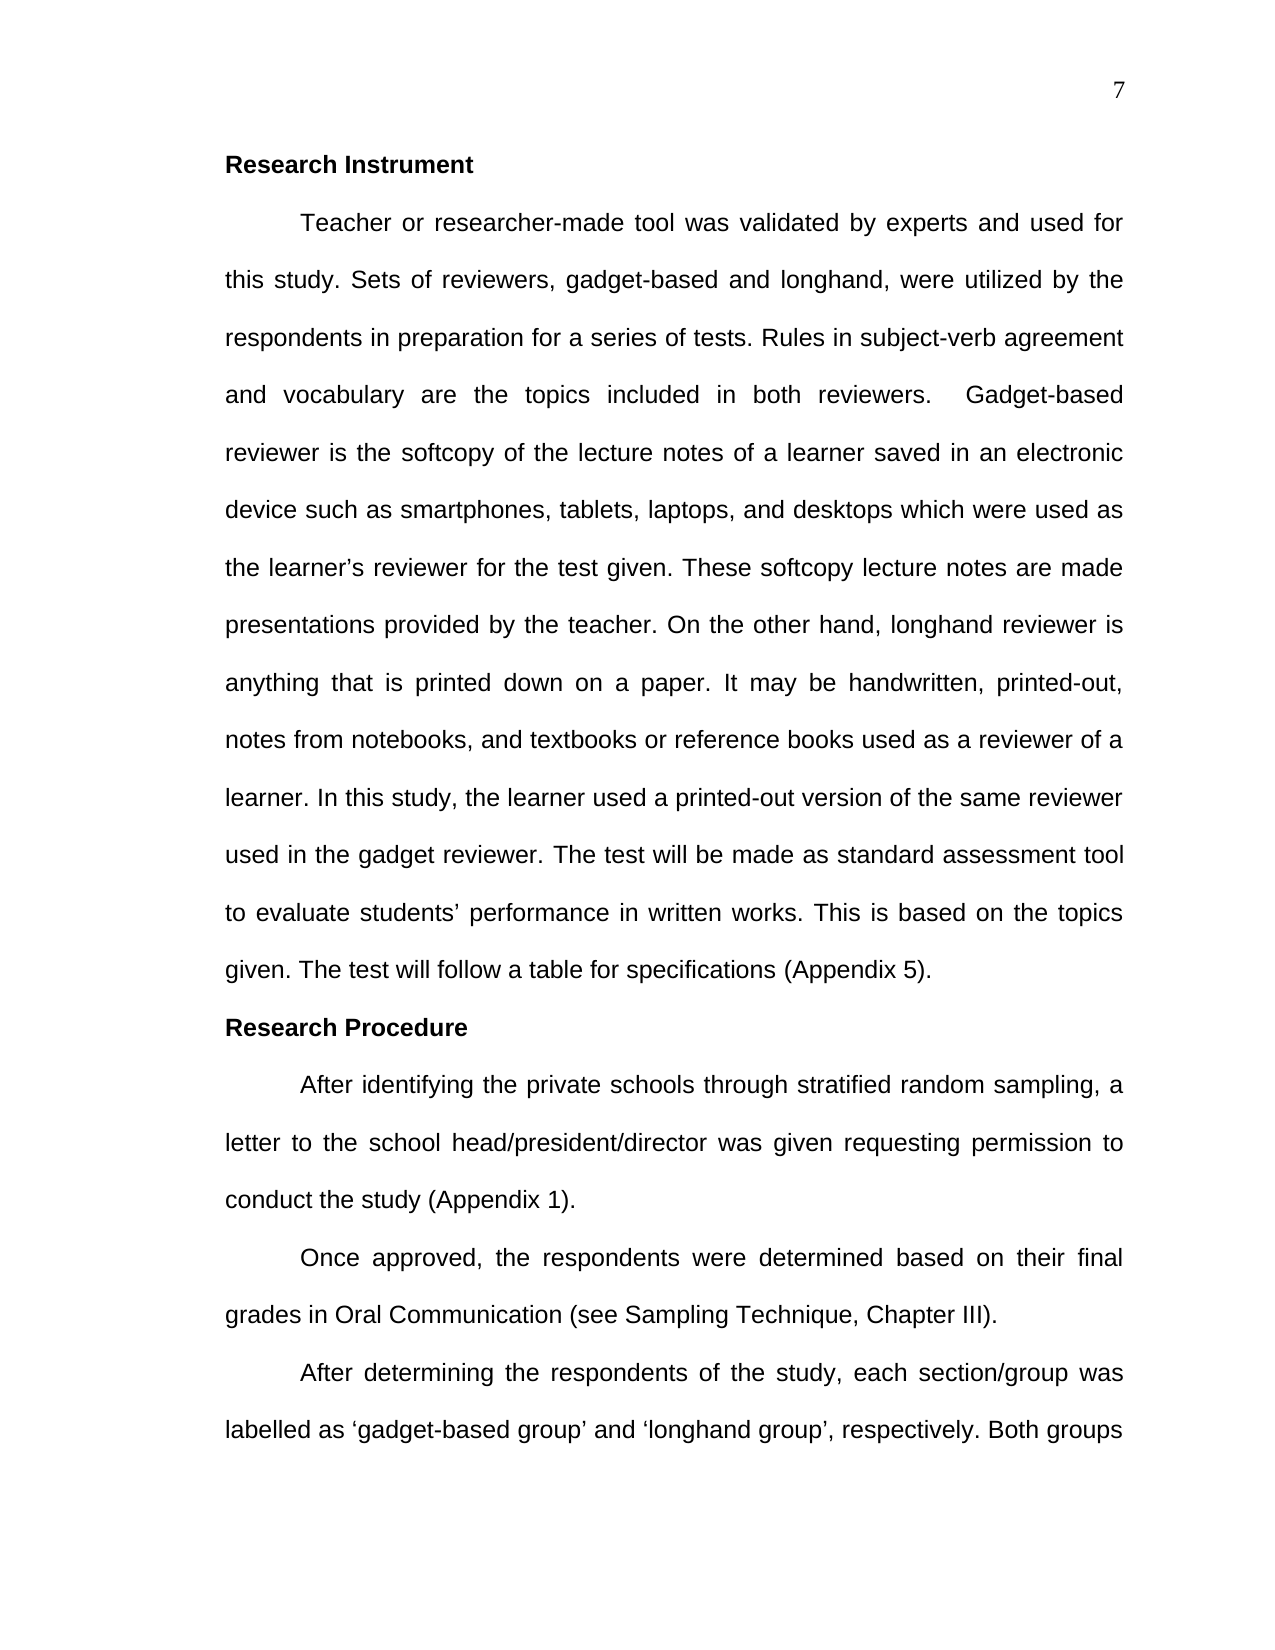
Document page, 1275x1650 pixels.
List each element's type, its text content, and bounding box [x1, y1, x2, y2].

text Once approved, the respondents were determined based on their final grades in Oral Communication (see Sampling Technique, Chapter III). [225, 1242, 1125, 1329]
text Research Procedure [225, 1012, 1125, 1041]
text Teacher or researcher-made tool was validated by experts and used for this study. Sets of reviewers, gadget-based and longhand, were utilized by the respondents in preparation for a series of tests. Rules in subject-verb agreement and vocabulary are the topics included in both reviewers. Gadget-based reviewer is the softcopy of the lecture notes of a learner saved in an electronic device such as smartphones, tablets, laptops, and desktops which were used as the learner’s reviewer for the test given. These softcopy lecture notes are made presentations provided by the teacher. On the other hand, longhand reviewer is anything that is printed down on a paper. It may be handwritten, printed-out, notes from notebooks, and textbooks or reference books used as a reviewer of a learner. In this study, the learner used a printed-out version of the same reviewer used in the gadget reviewer. The test will be made as standard assessment tool to evaluate students’ performance in written works. This is based on the topics given. The test will follow a table for specifications (Appendix 5). [225, 207, 1125, 984]
text Research Instrument [225, 150, 1125, 179]
text After identifying the private schools through stratified random sampling, a letter to the school head/president/director was given requesting permission to conduct the study (Appendix 1). [225, 1070, 1125, 1214]
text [225, 1357, 1125, 1444]
